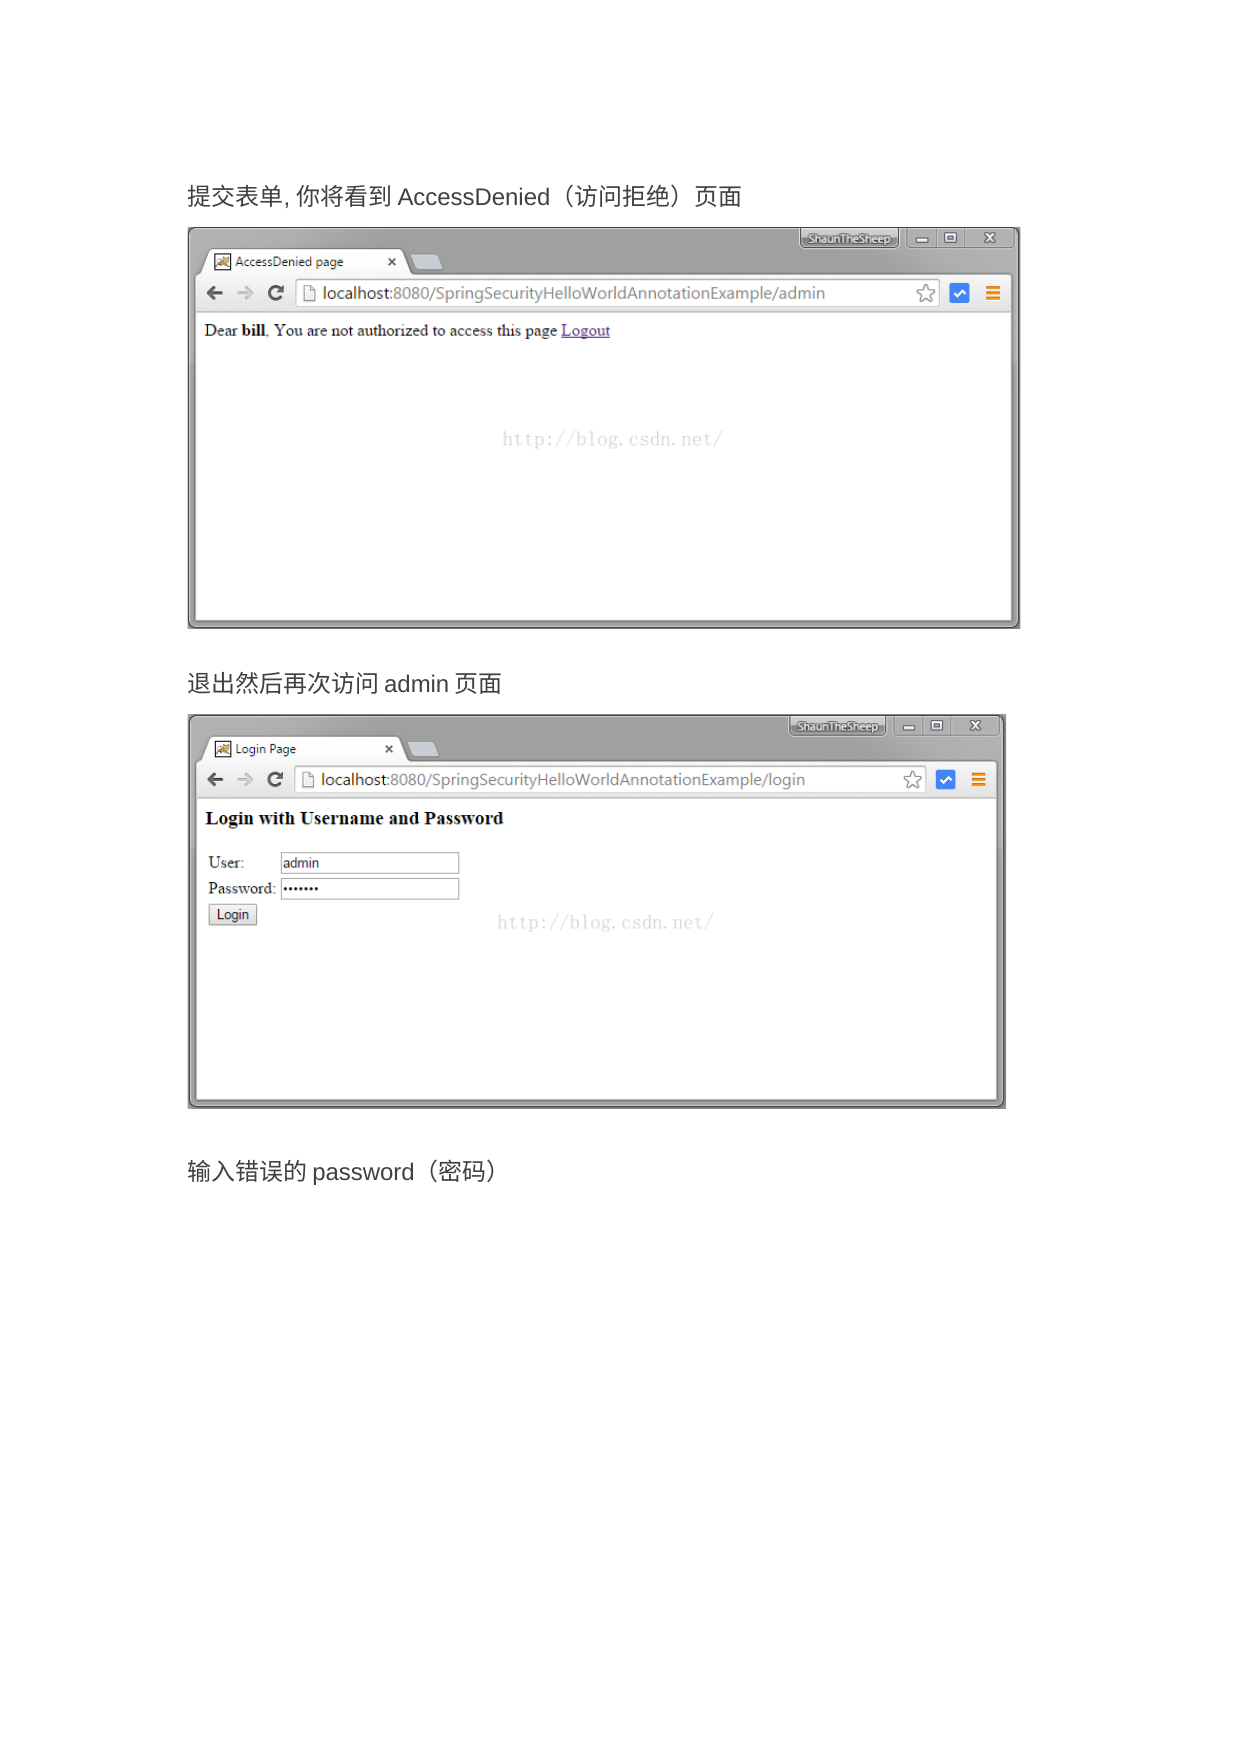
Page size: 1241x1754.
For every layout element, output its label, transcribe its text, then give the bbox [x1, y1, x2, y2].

picture [187, 714, 1007, 1109]
text 提交表单, 你将看到AccessDenied（访问拒绝）页面 [187, 162, 1053, 227]
picture [187, 227, 1021, 629]
text 退出然后再次访问admin页面 [187, 649, 1053, 714]
text 输入错误的password（密码） [187, 1137, 1053, 1202]
